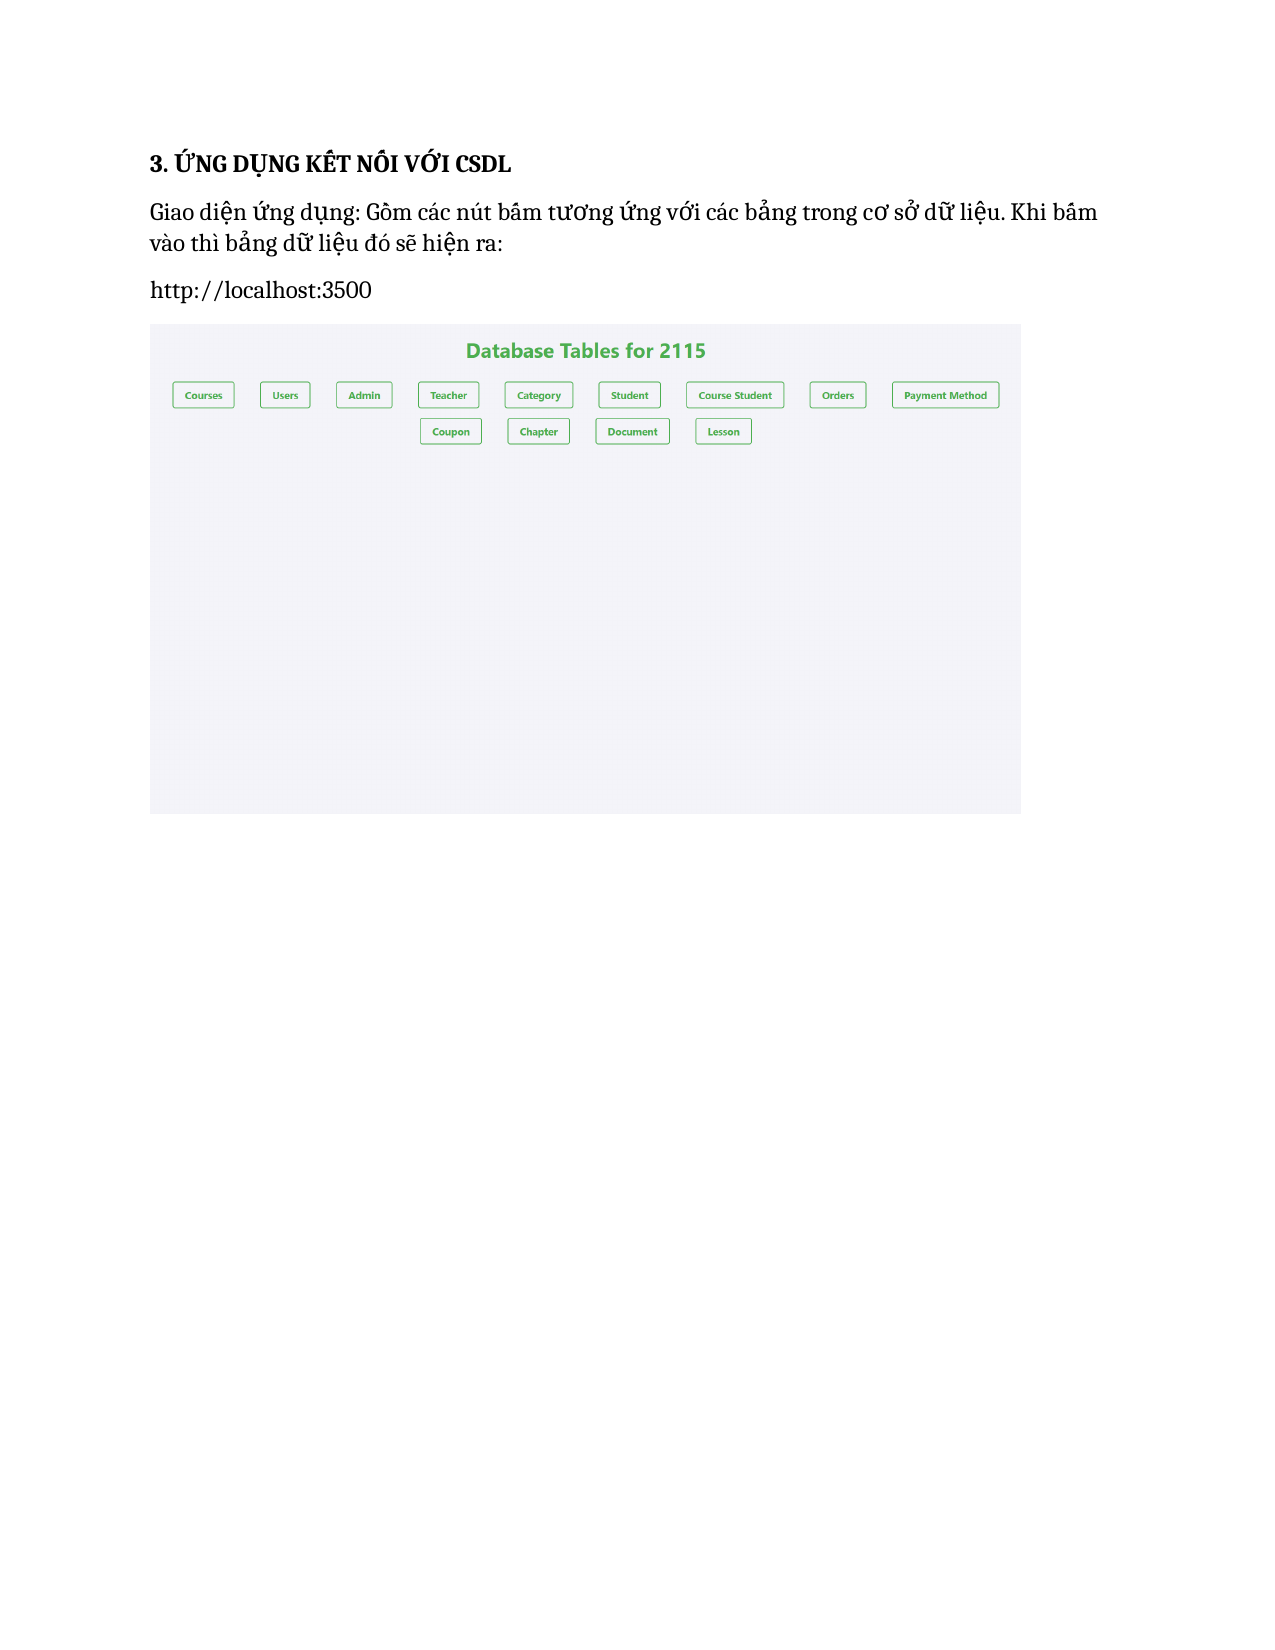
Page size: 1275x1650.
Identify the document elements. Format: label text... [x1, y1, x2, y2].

text http://localhost:3500 [150, 276, 1125, 305]
text Giao diện ứng dụng: Gồm các nút bấm tương ứng với các bảng trong cơ sở dữ liệu. Khi bấm vào thì bảng dữ liệu đó sẽ hiện ra: [150, 198, 1125, 257]
text 3. ỨNG DỤNG KẾT NỐI VỚI CSDL [150, 150, 1125, 179]
picture [150, 324, 1021, 814]
